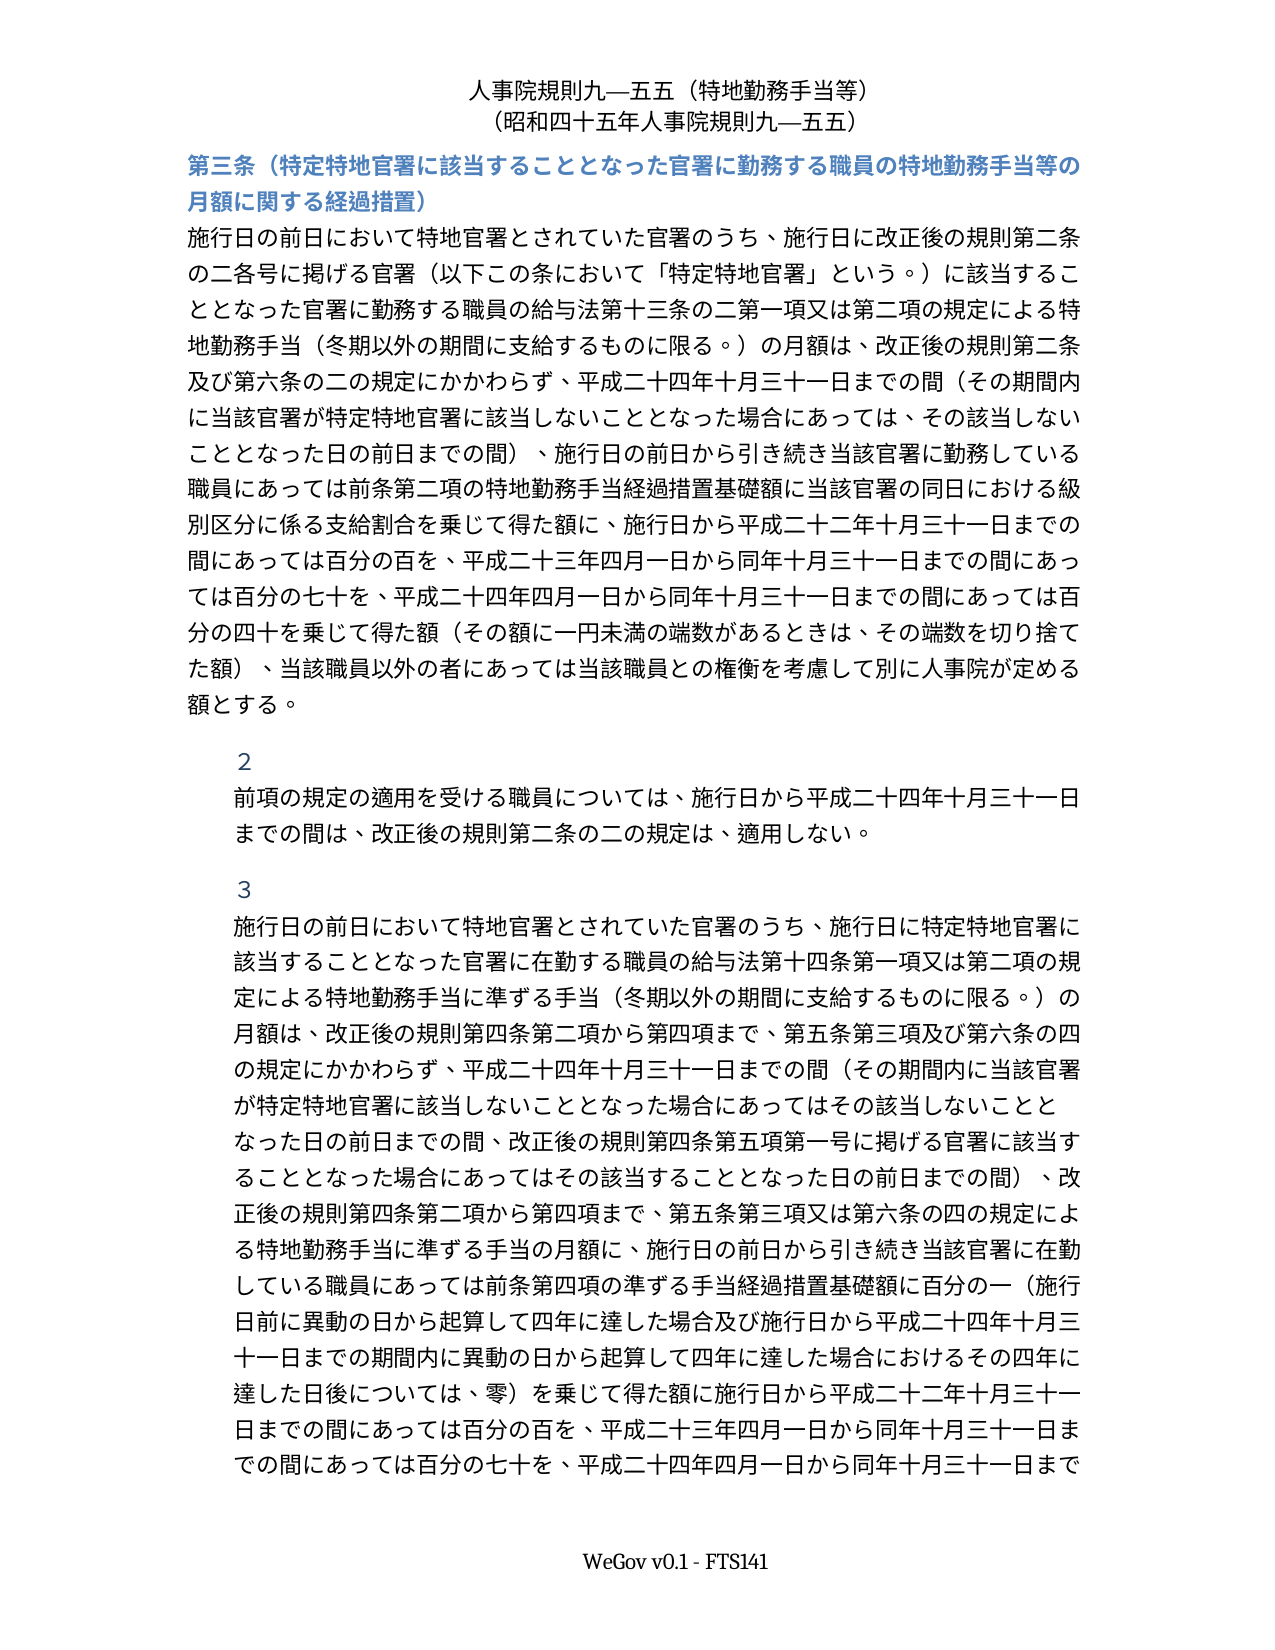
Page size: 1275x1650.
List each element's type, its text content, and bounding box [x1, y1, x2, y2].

subtitle ３ [233, 874, 1087, 906]
text 施行日の前日において特地官署とされていた官署のうち、施行日に改正後の規則第二条の二各号に掲げる官署（以下この条において「特定特地官署」という。）に該当することとなった官署に勤務する職員の給与法第十三条の二第一項又は第二項の規定による特地勤務手当（冬期以外の期間に支給するものに限る。）の月額は、改正後の規則第二条及び第六条の二の規定にかかわらず、平成二十四年十月三十一日までの間（その期間内に当該官署が特定特地官署に該当しないこととなった場合にあっては、その該当しないこととなった日の前日までの間）、施行日の前日から引き続き当該官署に勤務している職員にあっては前条第二項の特地勤務手当経過措置基礎額に当該官署の同日における級別区分に係る支給割合を乗じて得た額に、施行日から平成二十二年十月三十一日までの間にあっては百分の百を、平成二十三年四月一日から同年十月三十一日までの間にあっては百分の七十を、平成二十四年四月一日から同年十月三十一日までの間にあっては百分の四十を乗じて得た額（その額に一円未満の端数があるときは、その端数を切り捨てた額）、当該職員以外の者にあっては当該職員との権衡を考慮して別に人事院が定める額とする。 [187, 222, 1087, 720]
text 前項の規定の適用を受ける職員については、施行日から平成二十四年十月三十一日までの間は、改正後の規則第二条の二の規定は、適用しない。 [233, 782, 1087, 849]
subtitle 第三条（特定特地官署に該当することとなった官署に勤務する職員の特地勤務手当等の月額に関する経過措置） [187, 150, 1087, 217]
subtitle ２ [233, 746, 1087, 777]
